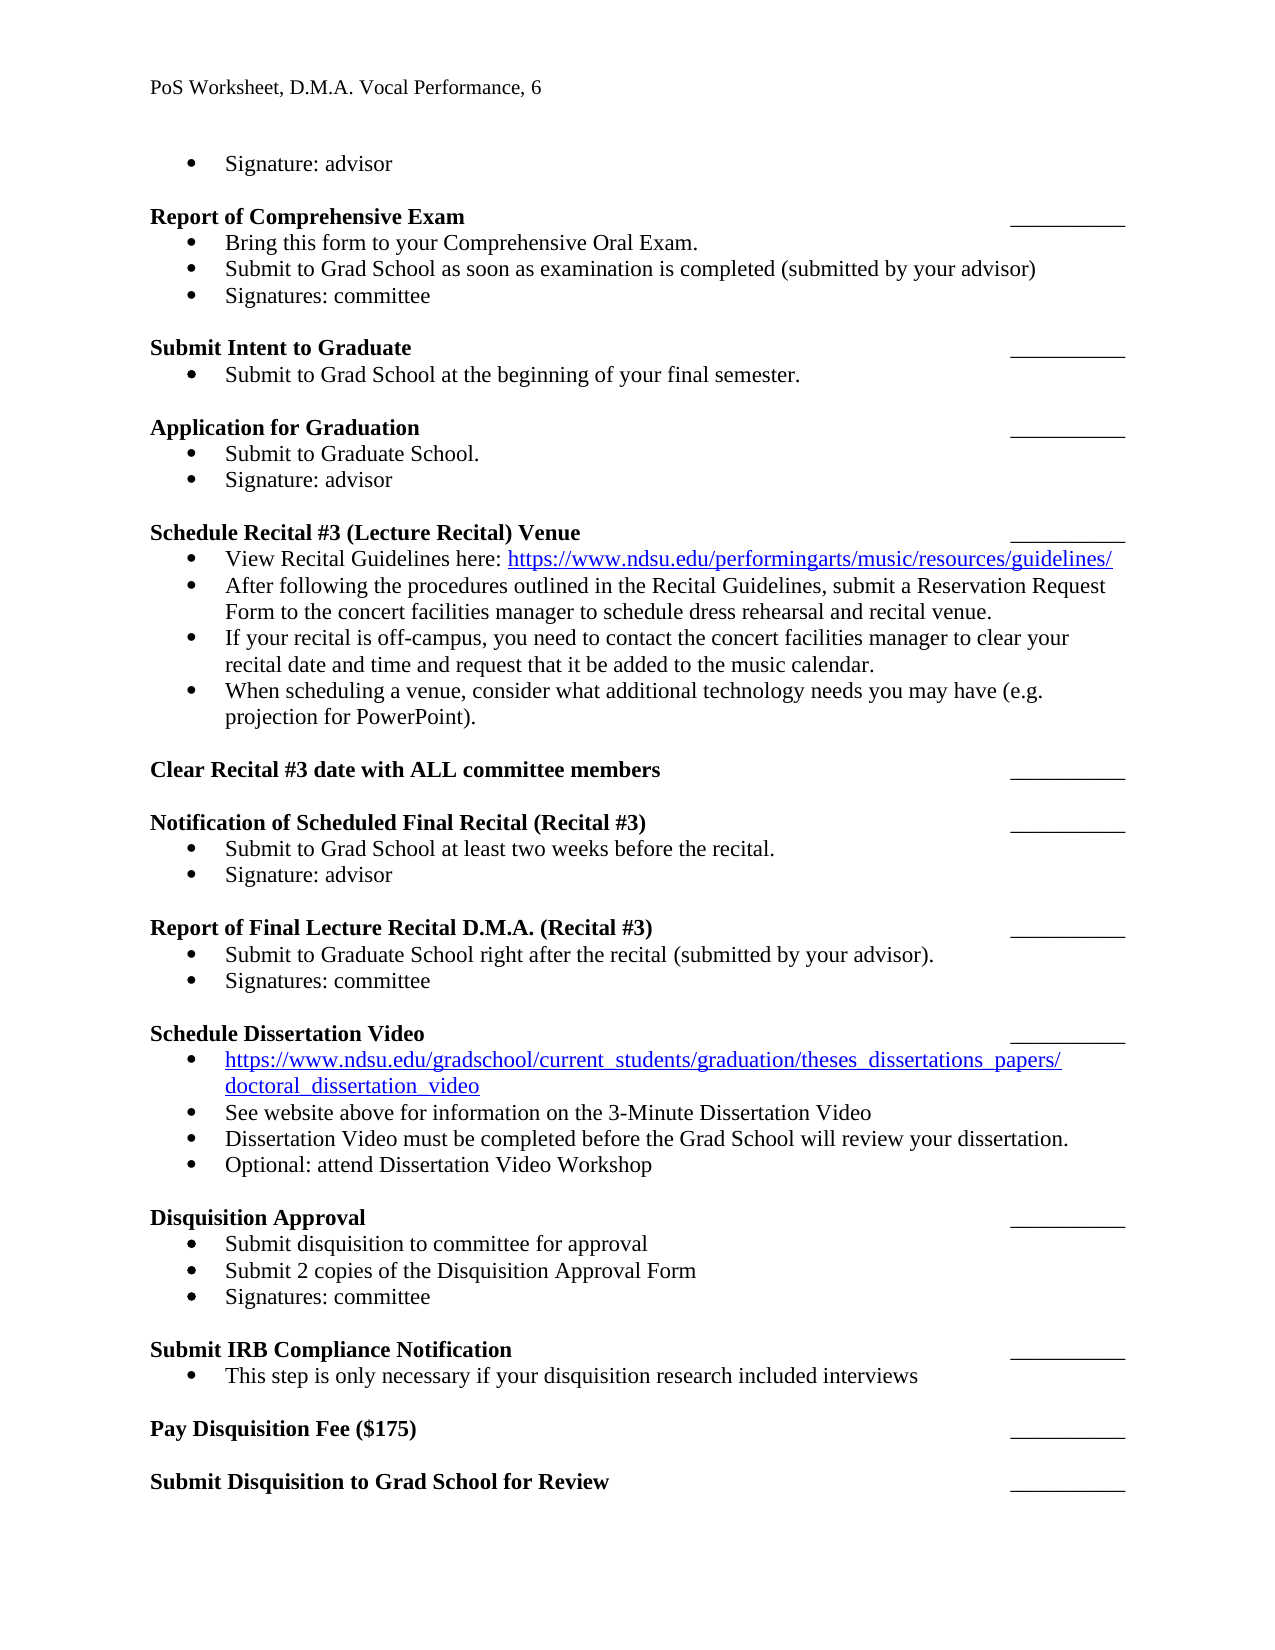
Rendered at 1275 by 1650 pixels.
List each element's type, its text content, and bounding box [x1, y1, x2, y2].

list Bring this form to your Comprehensive Oral Exam. [187, 229, 1125, 255]
list Signatures: committee [187, 967, 1125, 993]
list https://www.ndsu.edu/gradschool/current_students/graduation/theses_dissertations_papers/doctoral_dissertation_video [187, 1046, 1125, 1099]
list Signatures: committee [187, 1283, 1125, 1309]
list If your recital is off-campus, you need to contact the concert facilities manager to clear your recital date and time and request that it be added to the music calendar. [187, 624, 1125, 677]
list When scheduling a venue, consider what additional technology needs you may have (e.g. projection for PowerPoint). [187, 677, 1125, 730]
text Submit Intent to Graduate __________ [150, 334, 1125, 361]
text Disquisition Approval __________ [150, 1204, 1125, 1231]
list View Recital Guidelines here: https://www.ndsu.edu/performingarts/music/resources/guidelines/ [187, 545, 1125, 572]
list Dissertation Video must be completed before the Grad School will review your dissertation. [187, 1125, 1125, 1151]
text Application for Graduation __________ [150, 413, 1125, 440]
list Submit to Grad School at the beginning of your final semester. [187, 361, 1125, 387]
text Report of Final Lecture Recital D.M.A. (Recital #3) __________ [150, 914, 1125, 941]
list Signature: advisor [187, 466, 1125, 493]
text Schedule Dissertation Video __________ [150, 1020, 1125, 1046]
list Submit disquisition to committee for approval [187, 1231, 1125, 1257]
list Optional: attend Dissertation Video Workshop [187, 1151, 1125, 1178]
text Clear Recital #3 date with ALL committee members __________ [150, 756, 1125, 782]
list Submit to Graduate School right after the recital (submitted by your advisor). [187, 941, 1125, 967]
list Submit to Grad School at least two weeks before the recital. [187, 835, 1125, 862]
list Submit to Grad School as soon as examination is completed (submitted by your advisor) [187, 255, 1125, 282]
list Signature: advisor [187, 150, 1125, 176]
text Pay Disquisition Fee ($175) __________ [150, 1415, 1125, 1441]
list Submit to Graduate School. [187, 440, 1125, 466]
list Signature: advisor [187, 862, 1125, 888]
text Submit IRB Compliance Notification __________ [150, 1336, 1125, 1362]
text Report of Comprehensive Exam __________ [150, 203, 1125, 229]
text Notification of Scheduled Final Recital (Recital #3) __________ [150, 809, 1125, 835]
list Signatures: committee [187, 282, 1125, 308]
list See website above for information on the 3-Minute Dissertation Video [187, 1099, 1125, 1125]
list After following the procedures outlined in the Recital Guidelines, submit a Reservation Request Form to the concert facilities manager to schedule dress rehearsal and recital venue. [187, 572, 1125, 624]
text Schedule Recital #3 (Lecture Recital) Venue __________ [150, 519, 1125, 545]
list Submit 2 copies of the Disquisition Approval Form [187, 1257, 1125, 1283]
text Submit Disquisition to Grad School for Review __________ [150, 1468, 1125, 1494]
list This step is only necessary if your disquisition research included interviews [187, 1362, 1125, 1389]
